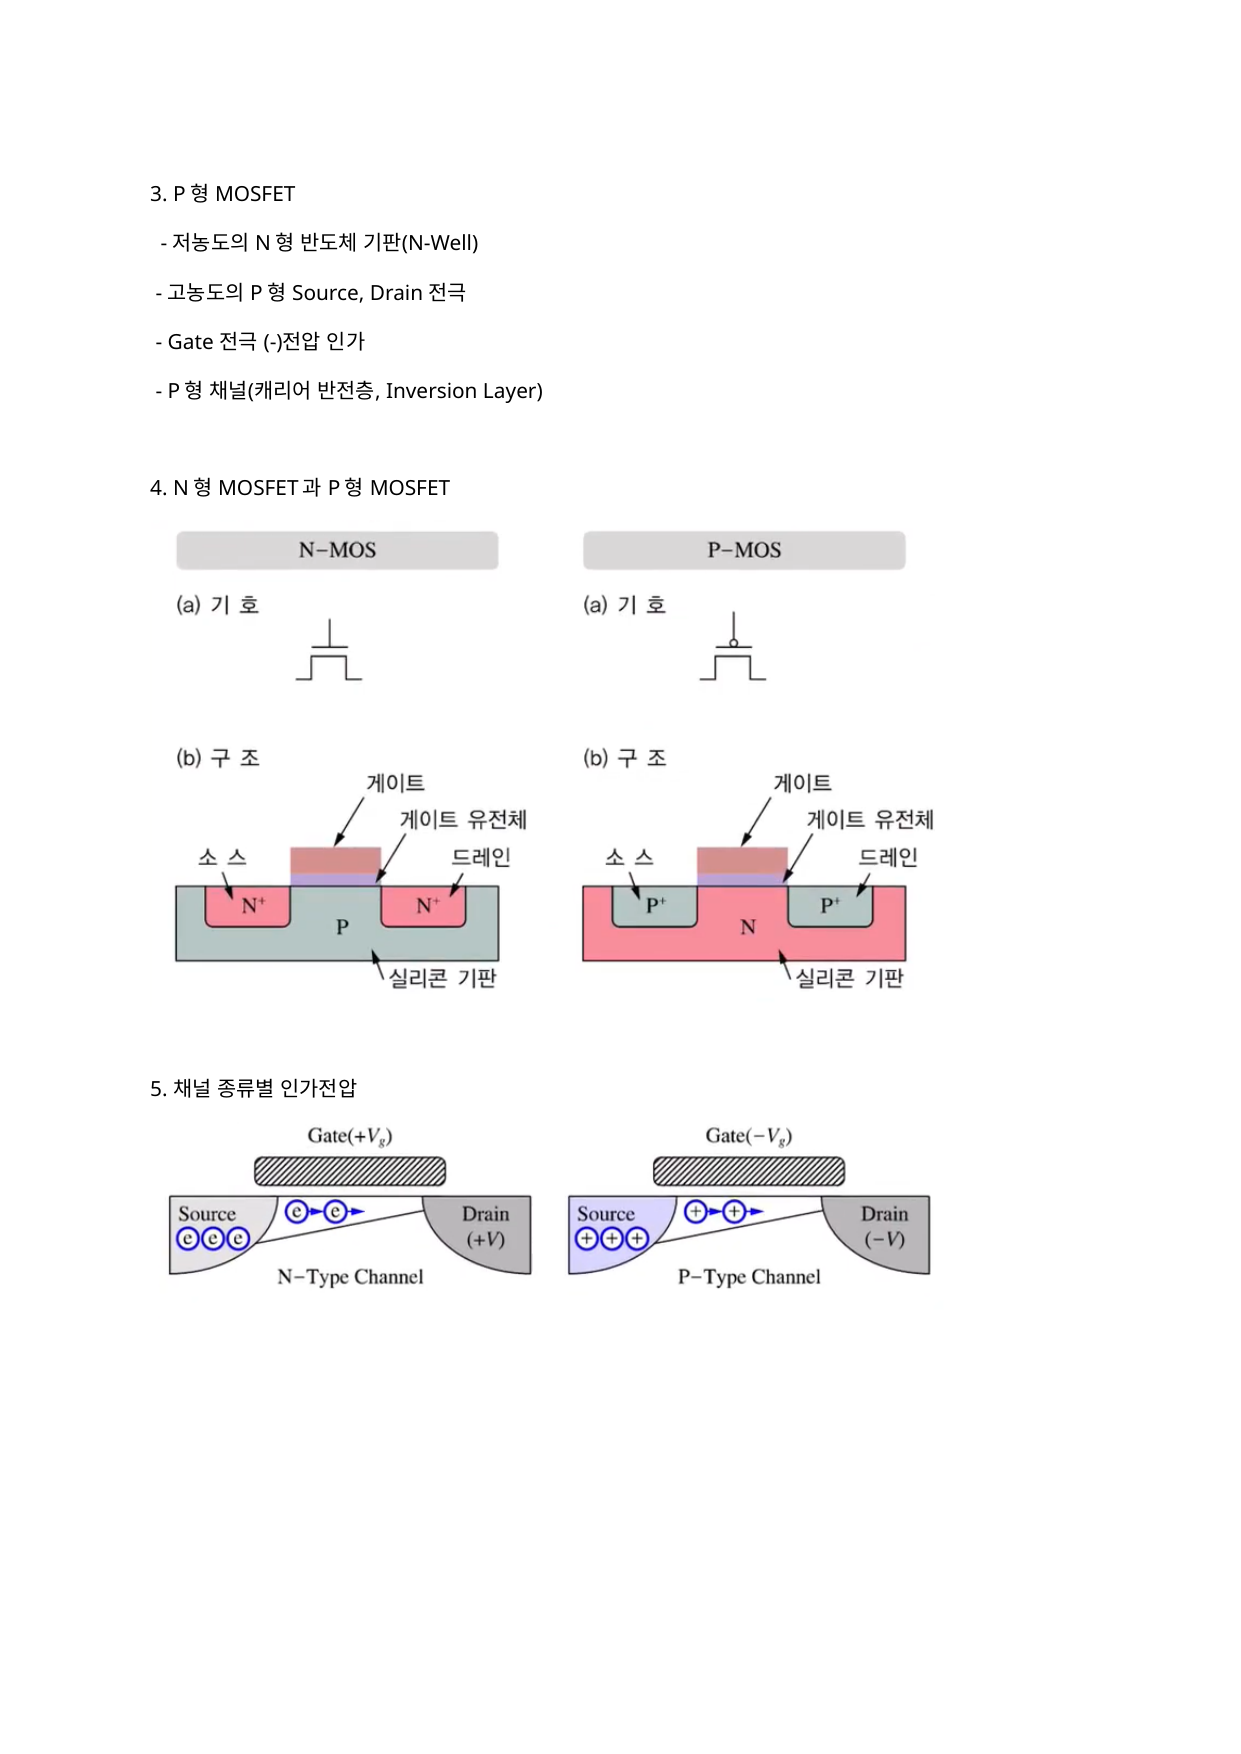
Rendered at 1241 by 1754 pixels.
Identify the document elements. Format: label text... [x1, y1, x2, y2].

picture [150, 520, 949, 1007]
text - Gate 전극 (-)전압 인가 [150, 325, 1090, 356]
text - 고농도의 P형 Source, Drain 전극 [150, 276, 1090, 306]
text - 저농도의 N형 반도체 기판(N-Well) [150, 227, 1090, 257]
text - P형 채널(캐리어 반전층, Inversion Layer) [150, 375, 1090, 405]
text 4. N형 MOSFET과 P형 MOSFET [150, 471, 1090, 502]
picture [150, 1122, 952, 1319]
text 5. 채널 종류별 인가전압 [150, 1073, 1090, 1103]
text 3. P형 MOSFET [150, 177, 1090, 207]
